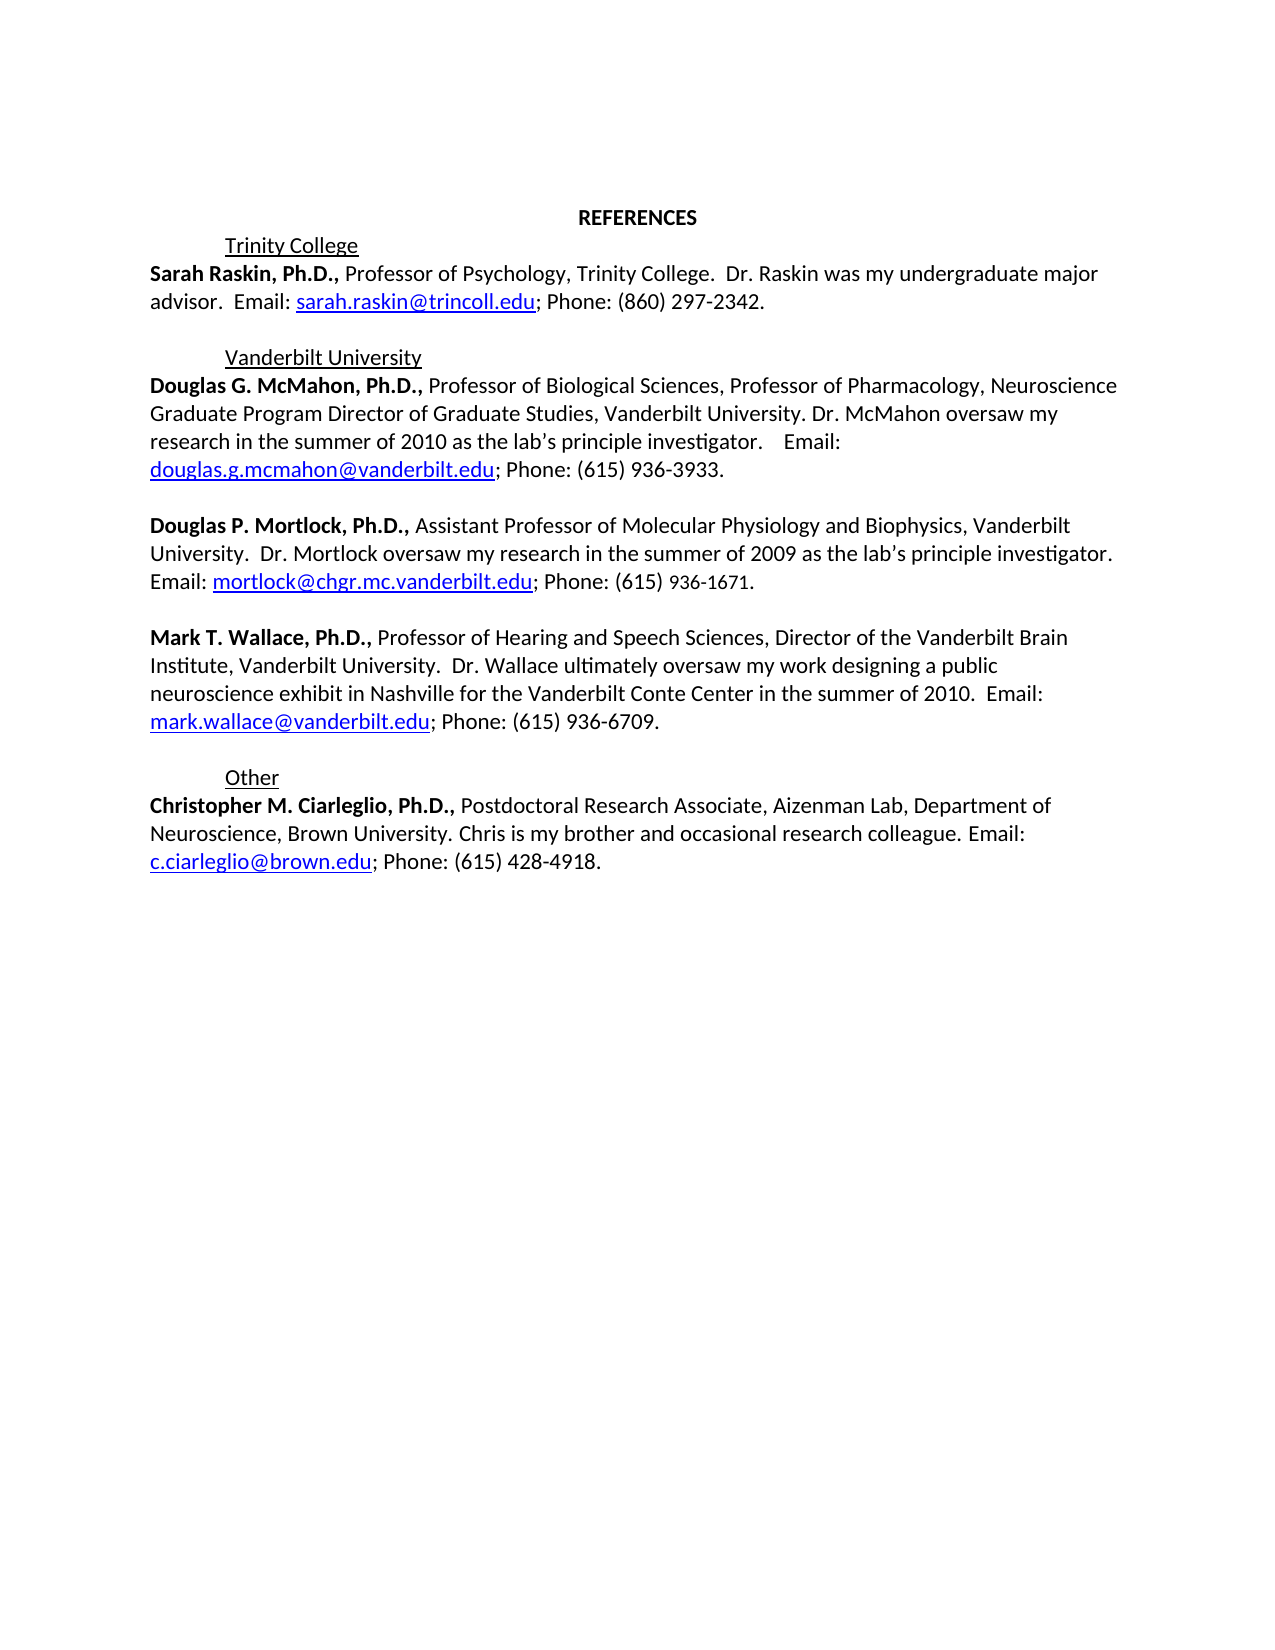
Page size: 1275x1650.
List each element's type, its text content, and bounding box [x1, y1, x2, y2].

text Mark T. Wallace, Ph.D., Professor of Hearing and Speech Sciences, Director of the Vanderbilt Brain Institute, Vanderbilt University. Dr. Wallace ultimately oversaw my work designing a public neuroscience exhibit in Nashville for the Vanderbilt Conte Center in the summer of 2010. Email: mark.wallace@vanderbilt.edu; Phone: (615) 936-6709. [150, 623, 1125, 735]
text Vanderbilt University [150, 343, 1125, 371]
text Christopher M. Ciarleglio, Ph.D., Postdoctoral Research Associate, Aizenman Lab, Department of Neuroscience, Brown University. Chris is my brother and occasional research colleague. Email: c.ciarleglio@brown.edu; Phone: (615) 428-4918. [150, 791, 1125, 876]
text Douglas G. McMahon, Ph.D., Professor of Biological Sciences, Professor of Pharmacology, Neuroscience Graduate Program Director of Graduate Studies, Vanderbilt University. Dr. McMahon oversaw my research in the summer of 2010 as the lab’s principle investigator. Email: douglas.g.mcmahon@vanderbilt.edu; Phone: (615) 936-3933. [150, 371, 1125, 483]
text Trinity College [150, 231, 1125, 259]
text Other [150, 763, 1125, 791]
text REFERENCES [150, 203, 1125, 231]
text Douglas P. Mortlock, Ph.D., Assistant Professor of Molecular Physiology and Biophysics, Vanderbilt University. Dr. Mortlock oversaw my research in the summer of 2009 as the lab’s principle investigator. Email: mortlock@chgr.mc.vanderbilt.edu; Phone: (615) 936-1671. [150, 511, 1125, 595]
text Sarah Raskin, Ph.D., Professor of Psychology, Trinity College. Dr. Raskin was my undergraduate major advisor. Email: sarah.raskin@trincoll.edu; Phone: (860) 297-2342. [150, 259, 1125, 315]
